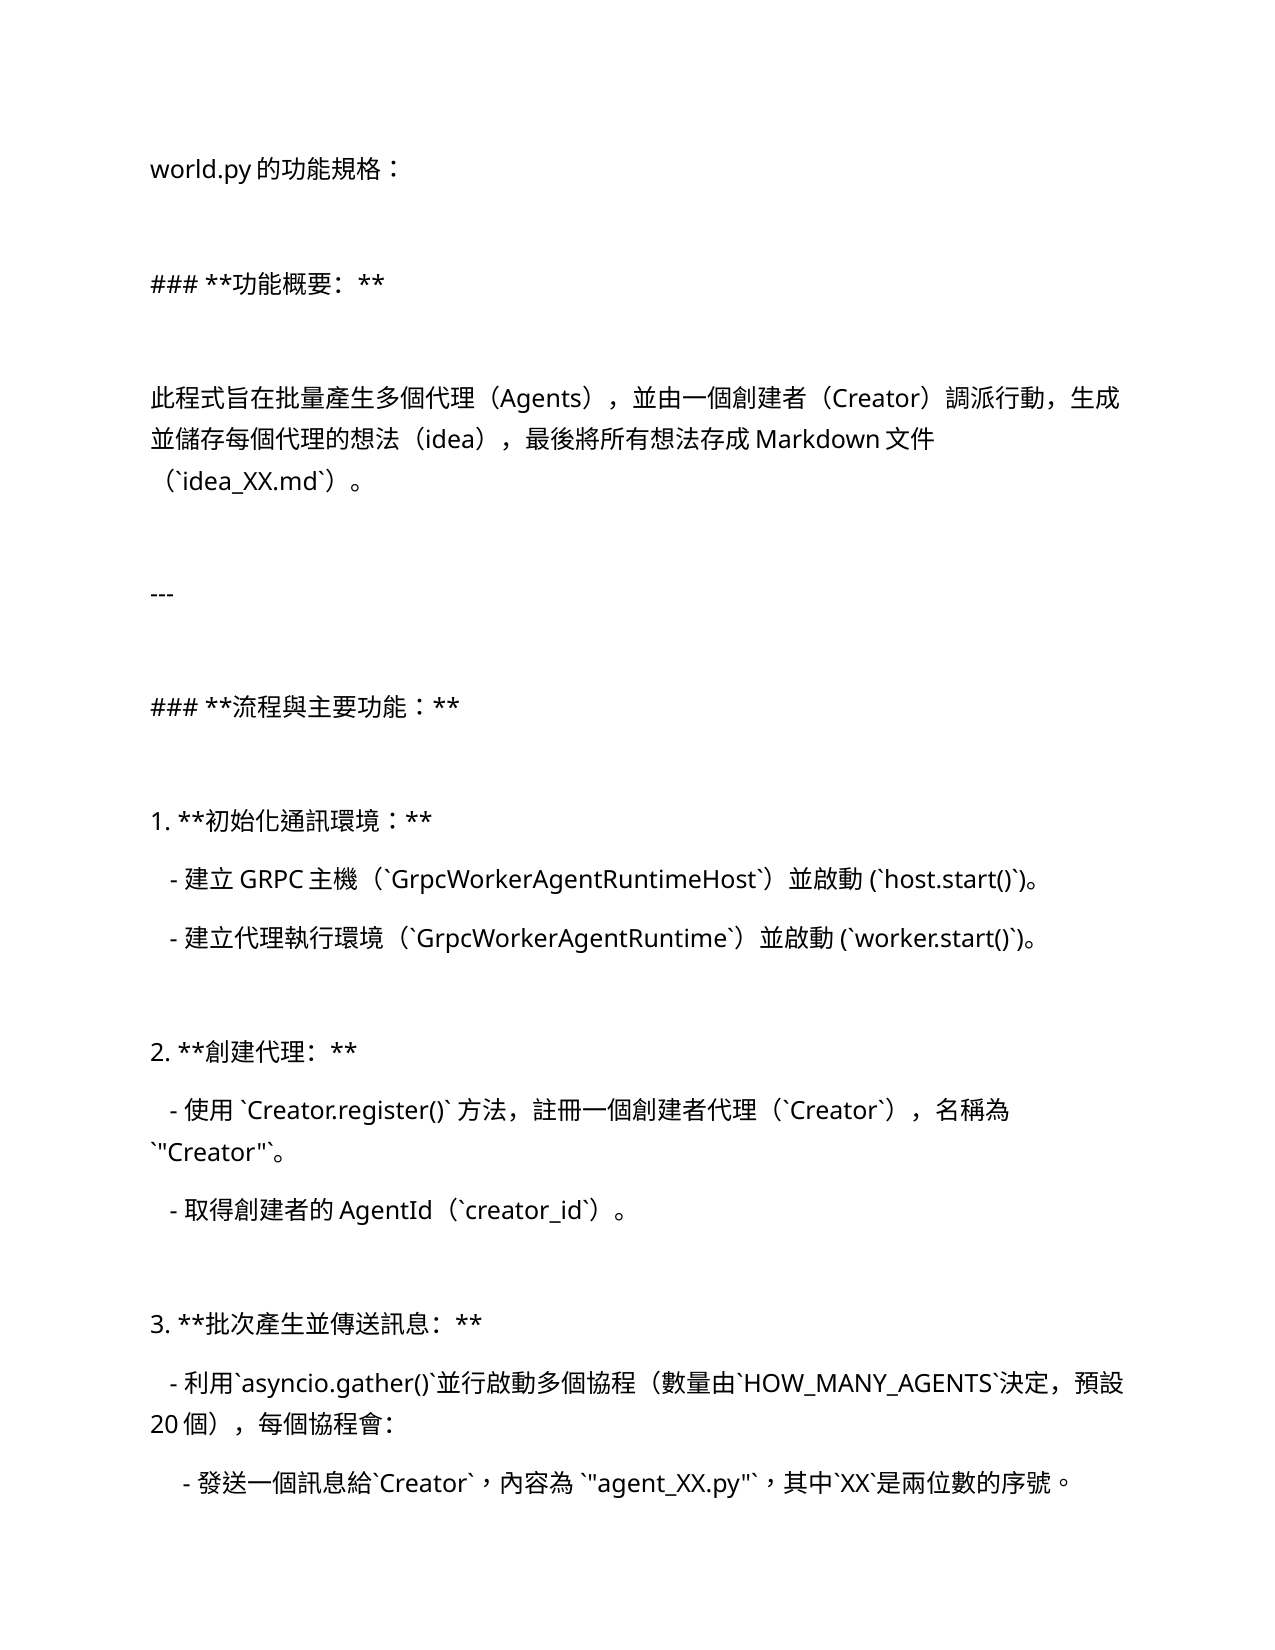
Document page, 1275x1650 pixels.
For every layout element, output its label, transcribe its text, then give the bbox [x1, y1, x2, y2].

text 此程式旨在批量產生多個代理（Agents），並由一個創建者（Creator）調派行動，生成並儲存每個代理的想法（idea），最後將所有想法存成Markdown文件（`idea_XX.md`）。 [150, 378, 1125, 498]
text 1. **初始化通訊環境：** [150, 802, 1125, 838]
text 2. **創建代理：** [150, 1032, 1125, 1069]
text --- [150, 576, 1125, 610]
text - 建立代理執行環境（`GrpcWorkerAgentRuntime`）並啟動 (`worker.start()`)。 [150, 918, 1125, 954]
text 3. **批次產生並傳送訊息：** [150, 1305, 1125, 1341]
text - 建立GRPC主機（`GrpcWorkerAgentRuntimeHost`）並啟動 (`host.start()`)。 [150, 860, 1125, 896]
text - 利用`asyncio.gather()`並行啟動多個協程（數量由`HOW_MANY_AGENTS`決定，預設20個），每個協程會： [150, 1363, 1125, 1441]
text - 發送一個訊息給`Creator`，內容為 `"agent_XX.py"`，其中`XX`是兩位數的序號。 [150, 1463, 1125, 1499]
text ### **功能概要：** [150, 264, 1125, 300]
text world.py的功能規格： [150, 150, 1125, 186]
text - 使用 `Creator.register()` 方法，註冊一個創建者代理（`Creator`），名稱為 `"Creator"`。 [150, 1091, 1125, 1169]
text - 取得創建者的AgentId（`creator_id`）。 [150, 1191, 1125, 1227]
text ### **流程與主要功能：** [150, 687, 1125, 724]
